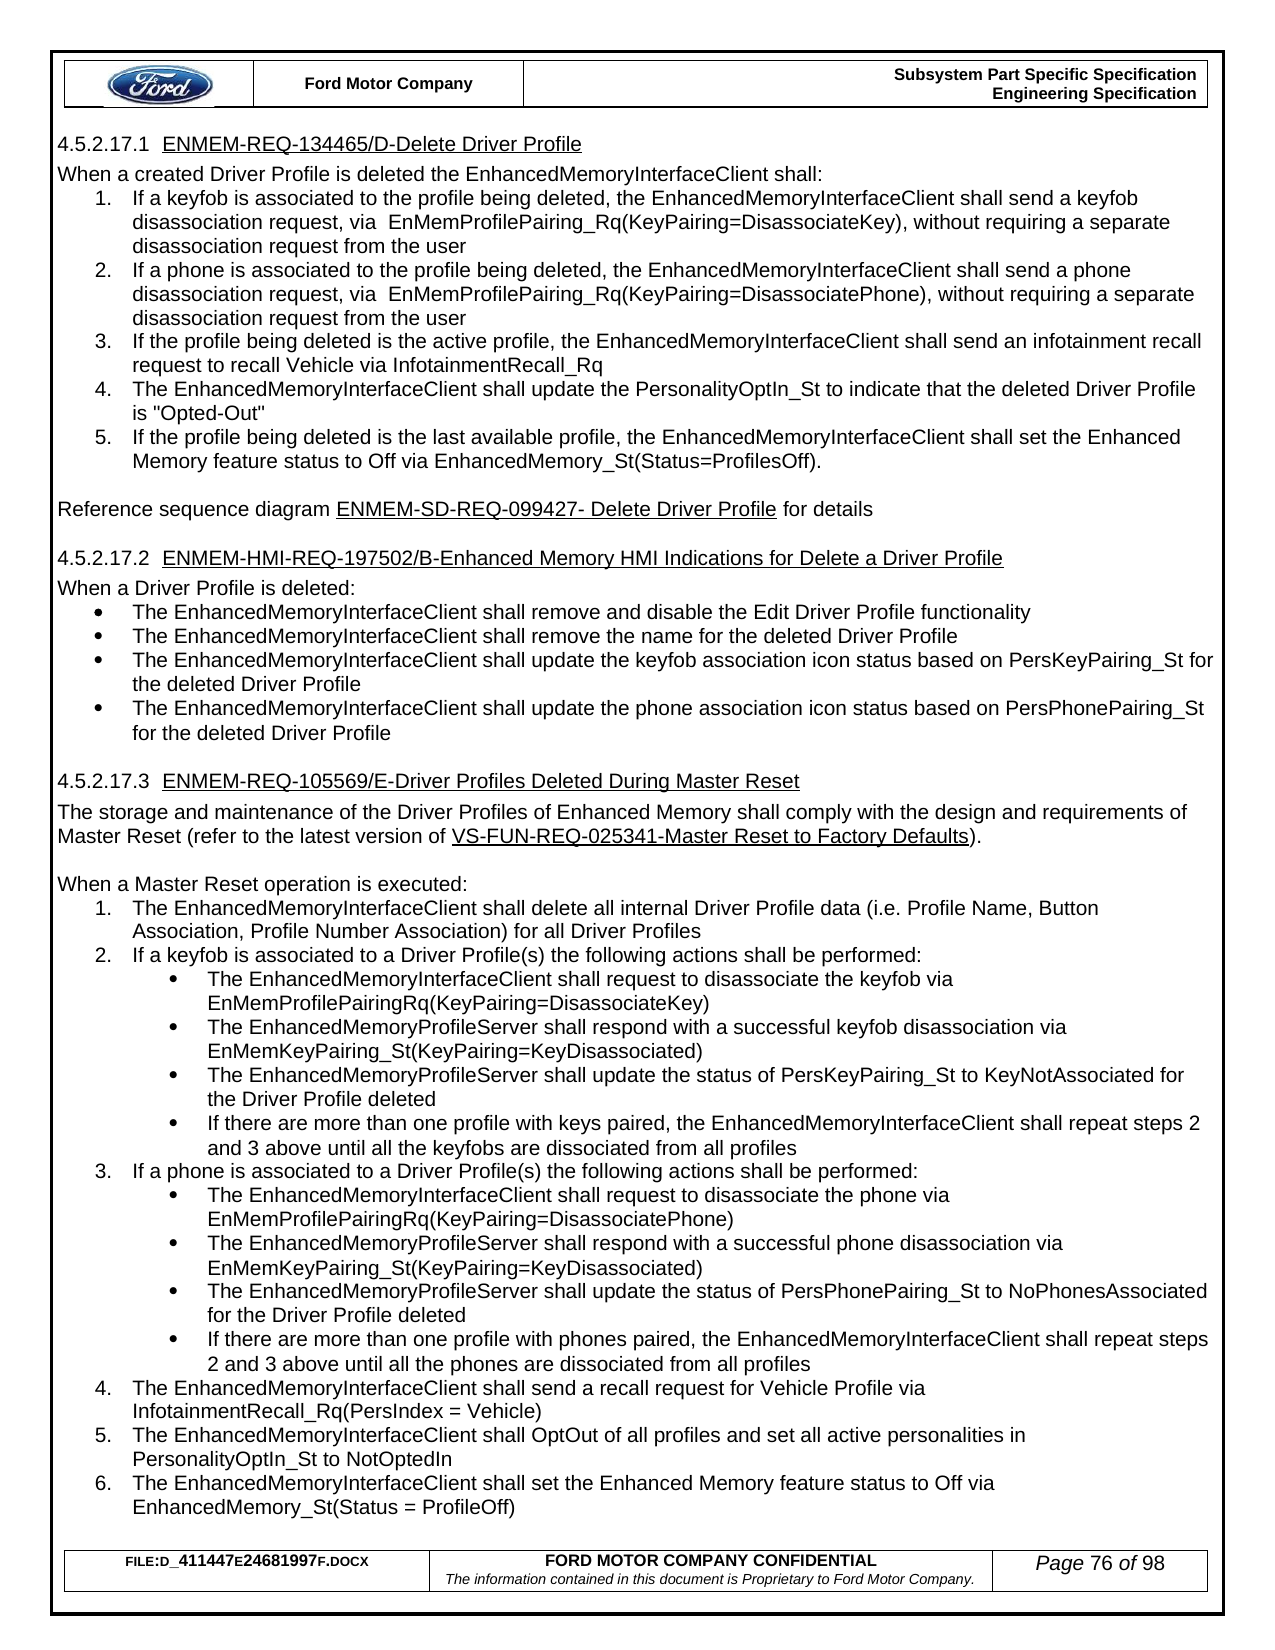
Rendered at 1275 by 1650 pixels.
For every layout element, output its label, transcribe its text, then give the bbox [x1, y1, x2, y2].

text The storage and maintenance of the Driver Profiles of Enhanced Memory shall comply with the design and requirements of Master Reset (refer to the latest version of VS-FUN-REQ-025341-Master Reset to Factory Defaults). [57, 799, 1215, 847]
text When a Driver Profile is deleted: [57, 576, 1215, 600]
list The EnhancedMemoryProfileServer shall respond with a successful phone disassociation via EnMemKeyPairing_St(KeyPairing=KeyDisassociated) [169, 1231, 1215, 1279]
list The EnhancedMemoryProfileServer shall update the status of PersPhonePairing_St to NoPhonesAssociated for the Driver Profile deleted [169, 1279, 1215, 1327]
list If a keyfob is associated to the profile being deleted, the EnhancedMemoryInterfaceClient shall send a keyfob disassociation request, via EnMemProfilePairing_Rq(KeyPairing=DisassociateKey), without requiring a separate disassociation request from the user [94, 186, 1215, 257]
text When a created Driver Profile is deleted the EnhancedMemoryInterfaceClient shall: [57, 162, 1215, 186]
list If a keyfob is associated to a Driver Profile(s) the following actions shall be performed: [94, 943, 1215, 967]
list The EnhancedMemoryInterfaceClient shall OptOut of all profiles and set all active personalities in PersonalityOptIn_St to NotOptedIn [94, 1423, 1215, 1471]
list If the profile being deleted is the last available profile, the EnhancedMemoryInterfaceClient shall set the Enhanced Memory feature status to Off via EnhancedMemory_St(Status=ProfilesOff). [94, 425, 1215, 473]
list The EnhancedMemoryInterfaceClient shall update the keyfob association icon status based on PersKeyPairing_St for the deleted Driver Profile [94, 648, 1215, 696]
subtitle ENMEM-HMI-REQ-197502/B-Enhanced Memory HMI Indications for Delete a Driver Profile [57, 546, 1215, 570]
list The EnhancedMemoryProfileServer shall respond with a successful keyfob disassociation via EnMemKeyPairing_St(KeyPairing=KeyDisassociated) [169, 1015, 1215, 1063]
picture [103, 61, 215, 107]
list If a phone is associated to a Driver Profile(s) the following actions shall be performed: [94, 1159, 1215, 1183]
list The EnhancedMemoryInterfaceClient shall update the phone association icon status based on PersPhonePairing_St for the deleted Driver Profile [94, 696, 1215, 744]
list If there are more than one profile with phones paired, the EnhancedMemoryInterfaceClient shall repeat steps 2 and 3 above until all the phones are dissociated from all profiles [169, 1327, 1215, 1375]
list If a phone is associated to the profile being deleted, the EnhancedMemoryInterfaceClient shall send a phone disassociation request, via EnMemProfilePairing_Rq(KeyPairing=DisassociatePhone), without requiring a separate disassociation request from the user [94, 257, 1215, 329]
list The EnhancedMemoryInterfaceClient shall remove and disable the Edit Driver Profile functionality [94, 600, 1215, 624]
list If there are more than one profile with keys paired, the EnhancedMemoryInterfaceClient shall repeat steps 2 and 3 above until all the keyfobs are dissociated from all profiles [169, 1111, 1215, 1159]
subtitle ENMEM-REQ-134465/D-Delete Driver Profile [57, 131, 1215, 155]
text Reference sequence diagram ENMEM-SD-REQ-099427- Delete Driver Profile for details [57, 497, 1215, 521]
list The EnhancedMemoryInterfaceClient shall update the PersonalityOptIn_St to indicate that the deleted Driver Profile is "Opted-Out" [94, 377, 1215, 425]
list The EnhancedMemoryProfileServer shall update the status of PersKeyPairing_St to KeyNotAssociated for the Driver Profile deleted [169, 1063, 1215, 1111]
list The EnhancedMemoryInterfaceClient shall delete all internal Driver Profile data (i.e. Profile Name, Button Association, Profile Number Association) for all Driver Profiles [94, 895, 1215, 943]
list The EnhancedMemoryInterfaceClient shall send a recall request for Vehicle Profile via InfotainmentRecall_Rq(PersIndex = Vehicle) [94, 1375, 1215, 1423]
list The EnhancedMemoryInterfaceClient shall request to disassociate the keyfob via EnMemProfilePairingRq(KeyPairing=DisassociateKey) [169, 967, 1215, 1015]
list The EnhancedMemoryInterfaceClient shall request to disassociate the phone via EnMemProfilePairingRq(KeyPairing=DisassociatePhone) [169, 1183, 1215, 1231]
list The EnhancedMemoryInterfaceClient shall set the Enhanced Memory feature status to Off via EnhancedMemory_St(Status = ProfileOff) [94, 1471, 1215, 1519]
subtitle ENMEM-REQ-105569/E-Driver Profiles Deleted During Master Reset [57, 769, 1215, 793]
list If the profile being deleted is the active profile, the EnhancedMemoryInterfaceClient shall send an infotainment recall request to recall Vehicle via InfotainmentRecall_Rq [94, 329, 1215, 377]
text When a Master Reset operation is executed: [57, 871, 1215, 895]
list The EnhancedMemoryInterfaceClient shall remove the name for the deleted Driver Profile [94, 624, 1215, 648]
